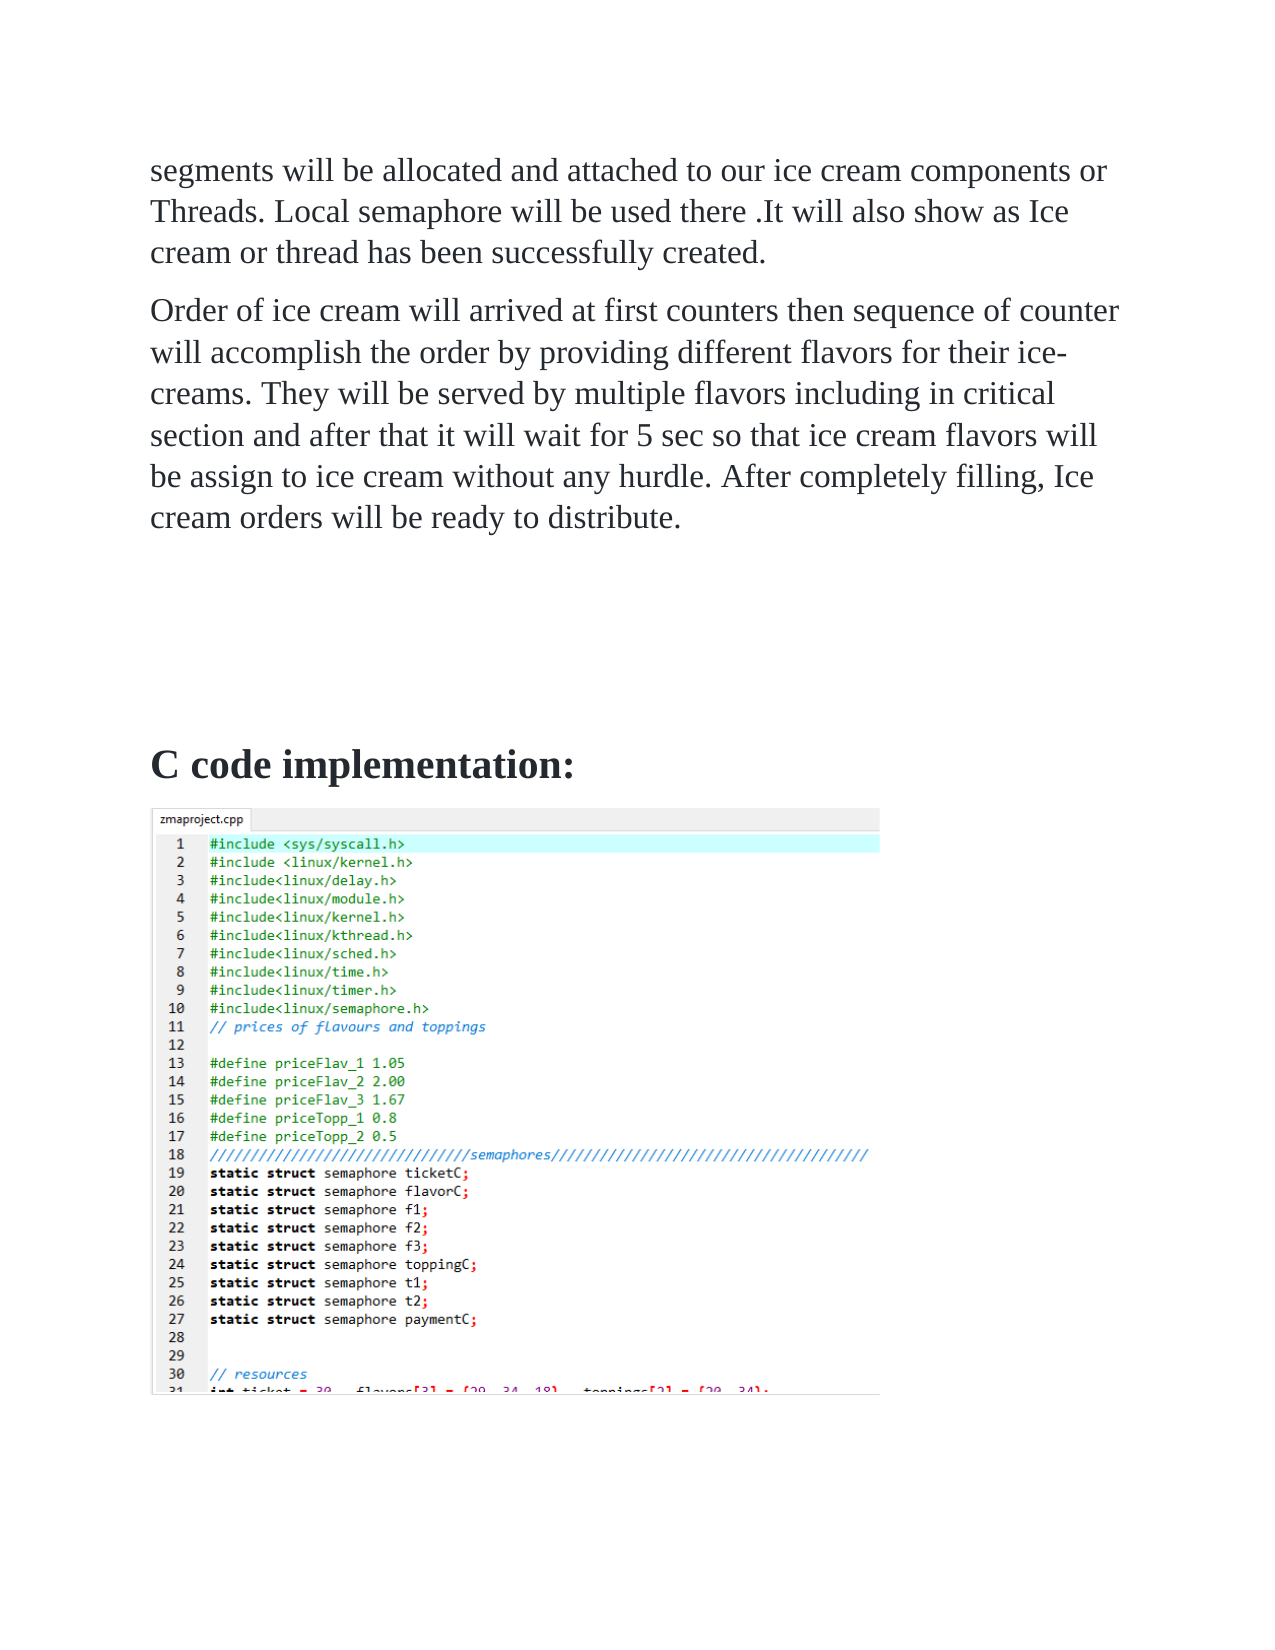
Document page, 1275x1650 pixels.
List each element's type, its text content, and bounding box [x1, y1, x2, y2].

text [150, 150, 1125, 271]
text C code implementation: [150, 740, 1125, 788]
picture [150, 808, 880, 1395]
text Order of ice cream will arrived at first counters then sequence of counter will accomplish the order by providing different flavors for their ice-creams. They will be served by multiple flavors including in critical section and after that it will wait for 5 sec so that ice cream flavors will be assign to ice cream without any hurdle. After completely filling, Ice cream orders will be ready to distribute. [150, 291, 1125, 536]
